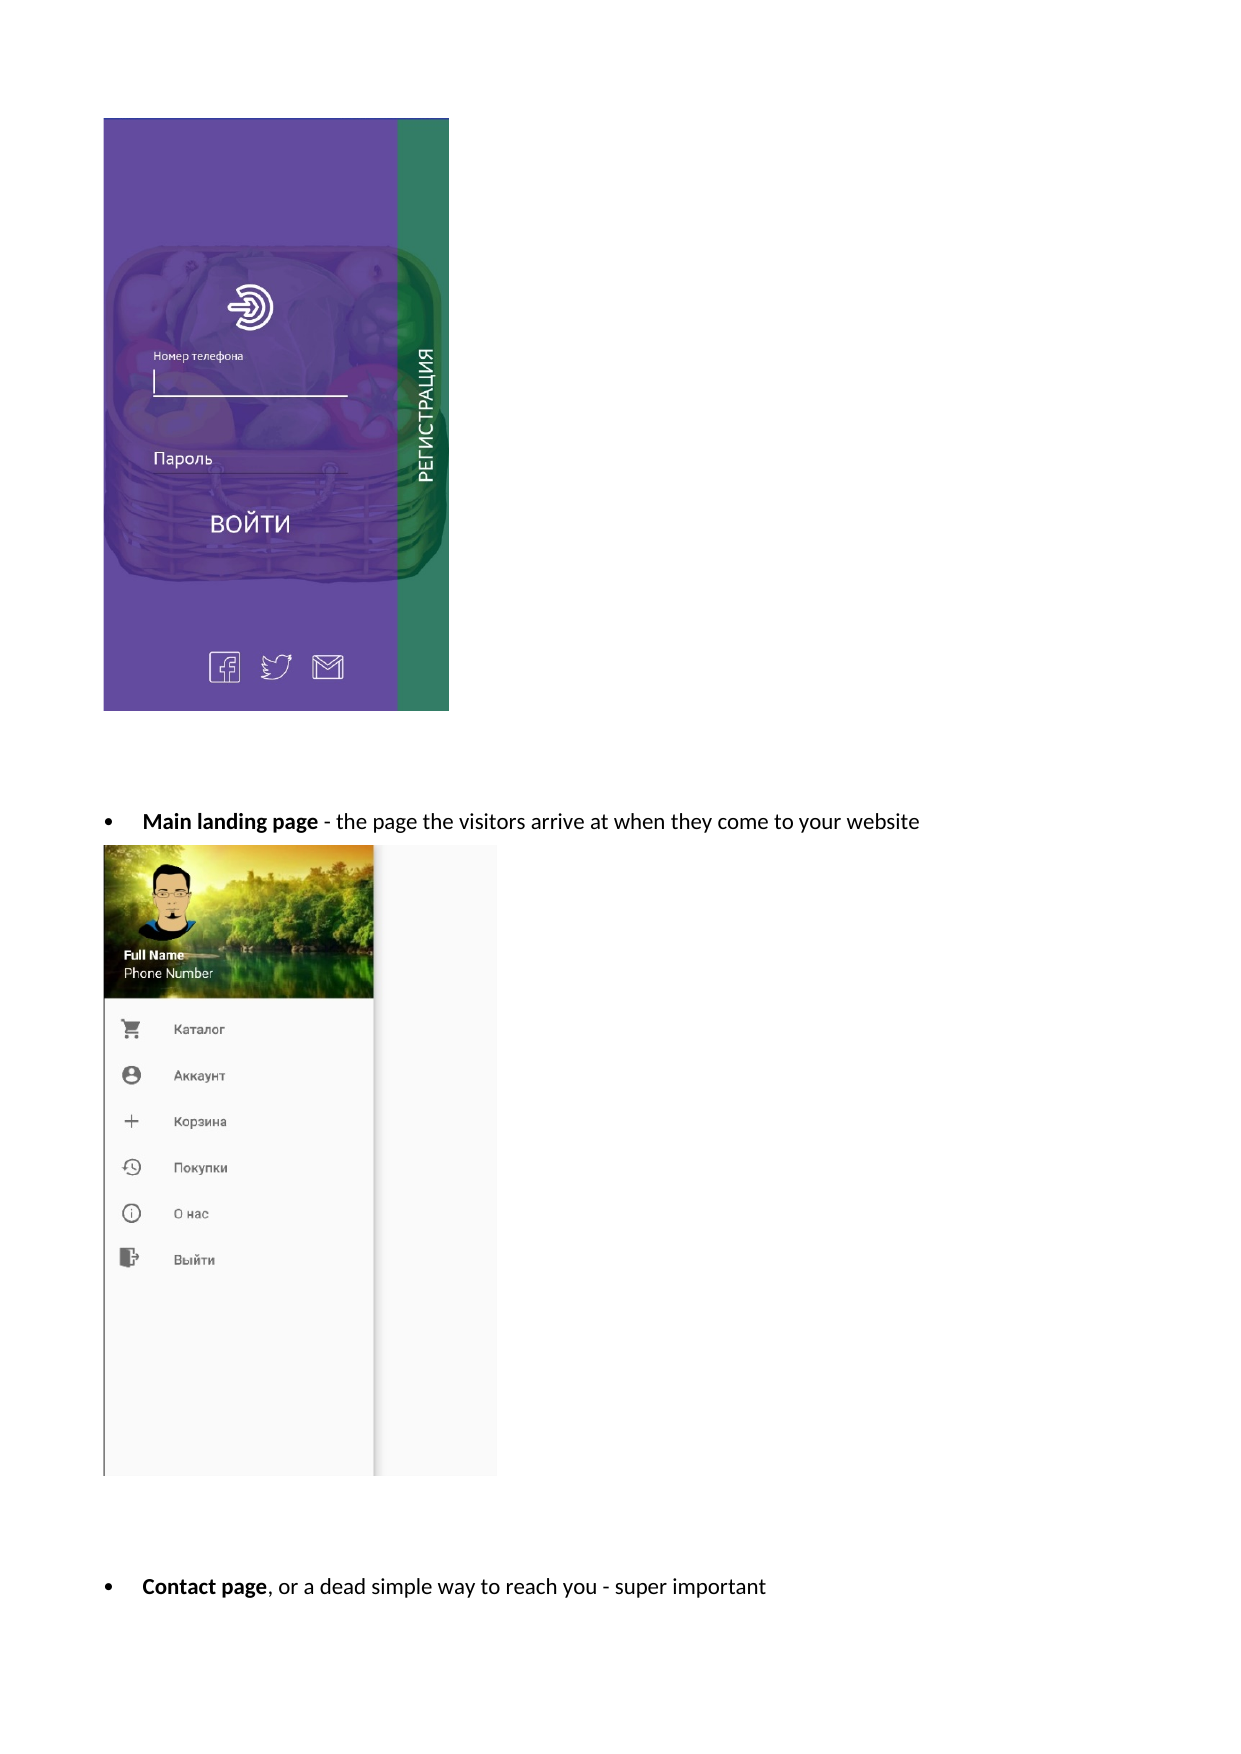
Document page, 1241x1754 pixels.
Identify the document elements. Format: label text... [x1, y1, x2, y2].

list Main landing page - the page the visitors arrive at when they come to your website [105, 804, 1152, 835]
picture [103, 118, 449, 711]
picture [103, 845, 497, 1476]
list Contact page, or a dead simple way to reach you - super important [105, 1569, 1152, 1600]
